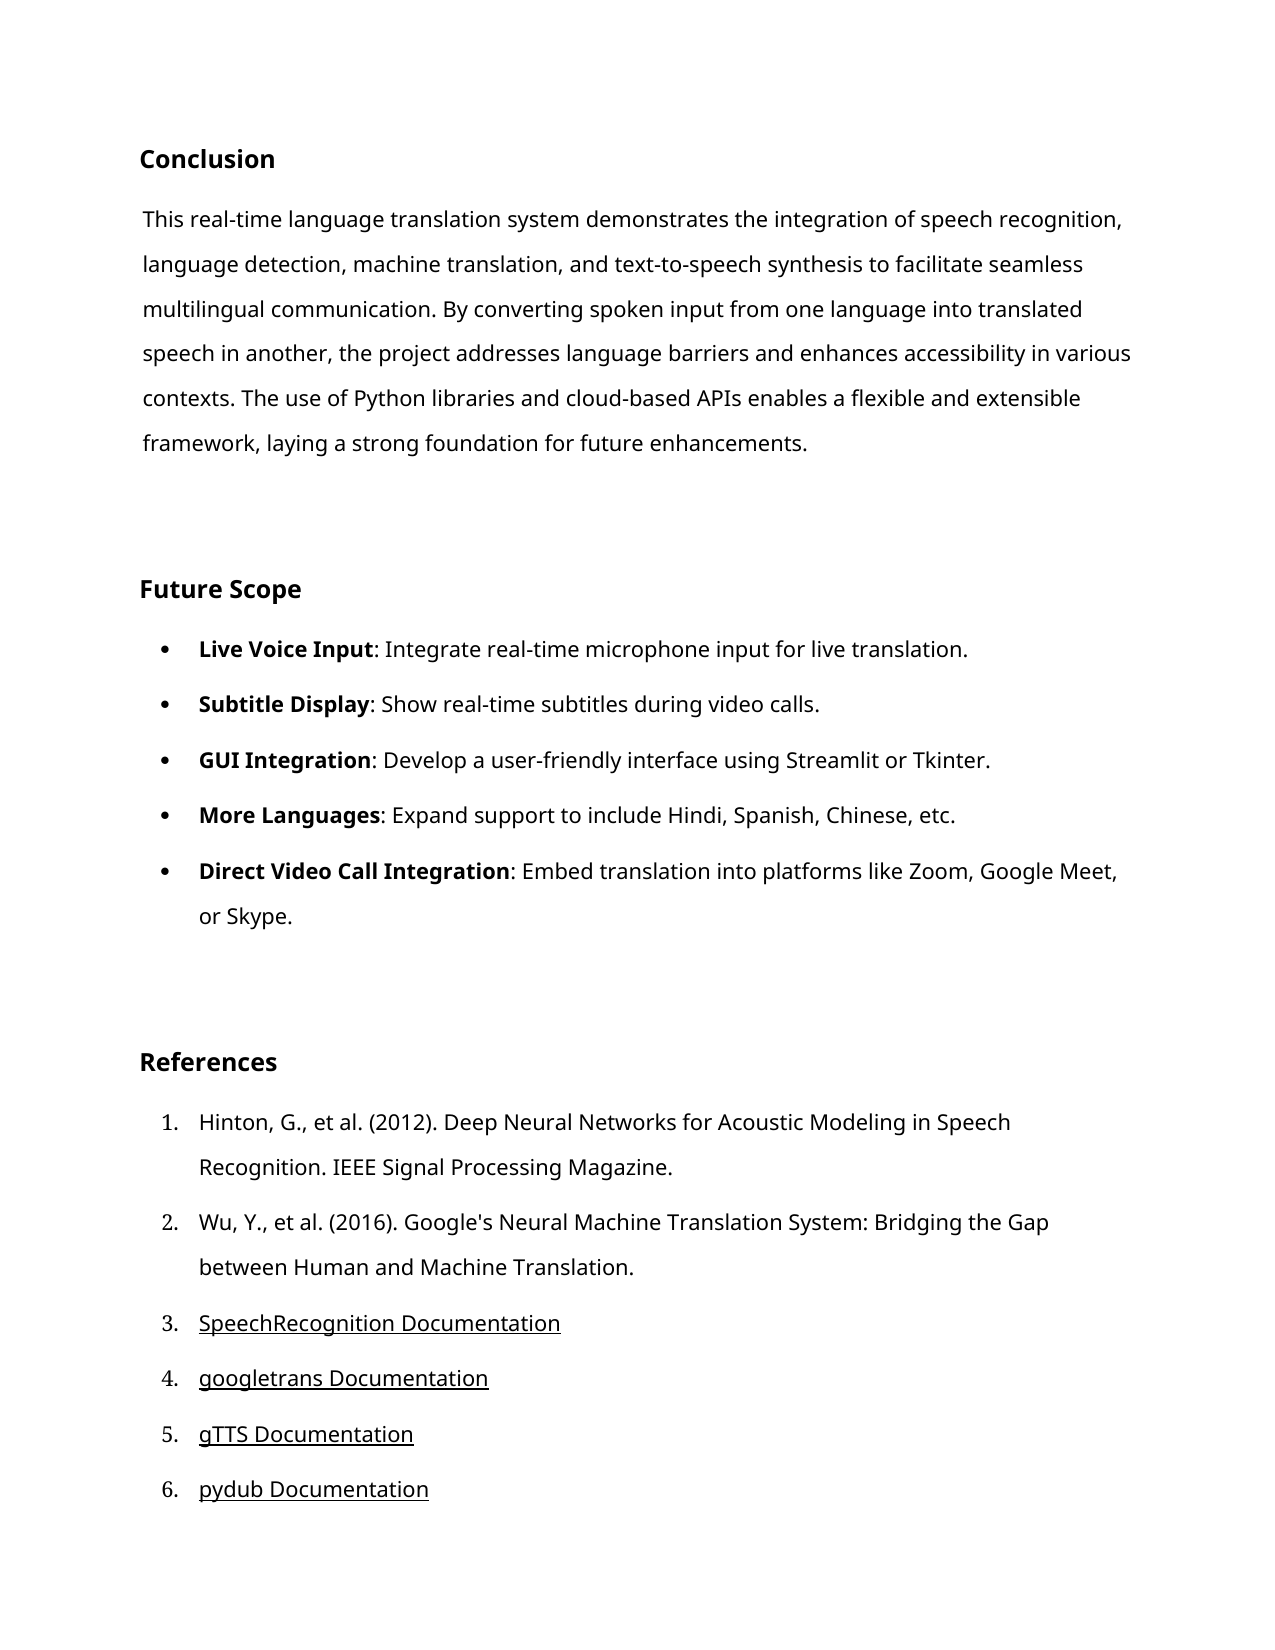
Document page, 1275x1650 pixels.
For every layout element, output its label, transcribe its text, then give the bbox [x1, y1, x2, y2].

list gTTS Documentation [161, 1419, 1133, 1448]
list Wu, Y., et al. (2016). Google's Neural Machine Translation System: Bridging the Gap between Human and Machine Translation. [161, 1207, 1133, 1282]
list pydub Documentation [161, 1474, 1133, 1504]
list More Languages: Expand support to include Hindi, Spanish, Chinese, etc. [161, 801, 1133, 830]
list Hinton, G., et al. (2012). Deep Neural Networks for Acoustic Modeling in Speech Recognition. IEEE Signal Processing Magazine. [161, 1107, 1133, 1181]
list googletrans Documentation [161, 1363, 1133, 1393]
list Subtitle Display: Show real-time subtitles during video calls. [161, 689, 1133, 719]
text References [139, 1045, 1133, 1079]
text This real-time language translation system demonstrates the integration of speech recognition, language detection, machine translation, and text-to-speech synthesis to facilitate seamless multilingual communication. By converting spoken input from one language into translated speech in another, the project addresses language barriers and enhances accessibility in various contexts. The use of Python libraries and cloud-based APIs enables a flexible and extensible framework, laying a strong foundation for future enhancements. [142, 204, 1133, 457]
list SpeechRecognition Documentation [161, 1307, 1133, 1337]
list Direct Video Call Integration: Embed translation into platforms like Zoom, Google Meet, or Skype. [161, 856, 1133, 931]
text Conclusion [139, 142, 1133, 176]
list Live Voice Input: Integrate real-time microphone input for live translation. [161, 634, 1133, 663]
text Future Scope [139, 572, 1133, 606]
list GUI Integration: Develop a user-friendly interface using Streamlit or Tkinter. [161, 745, 1133, 775]
